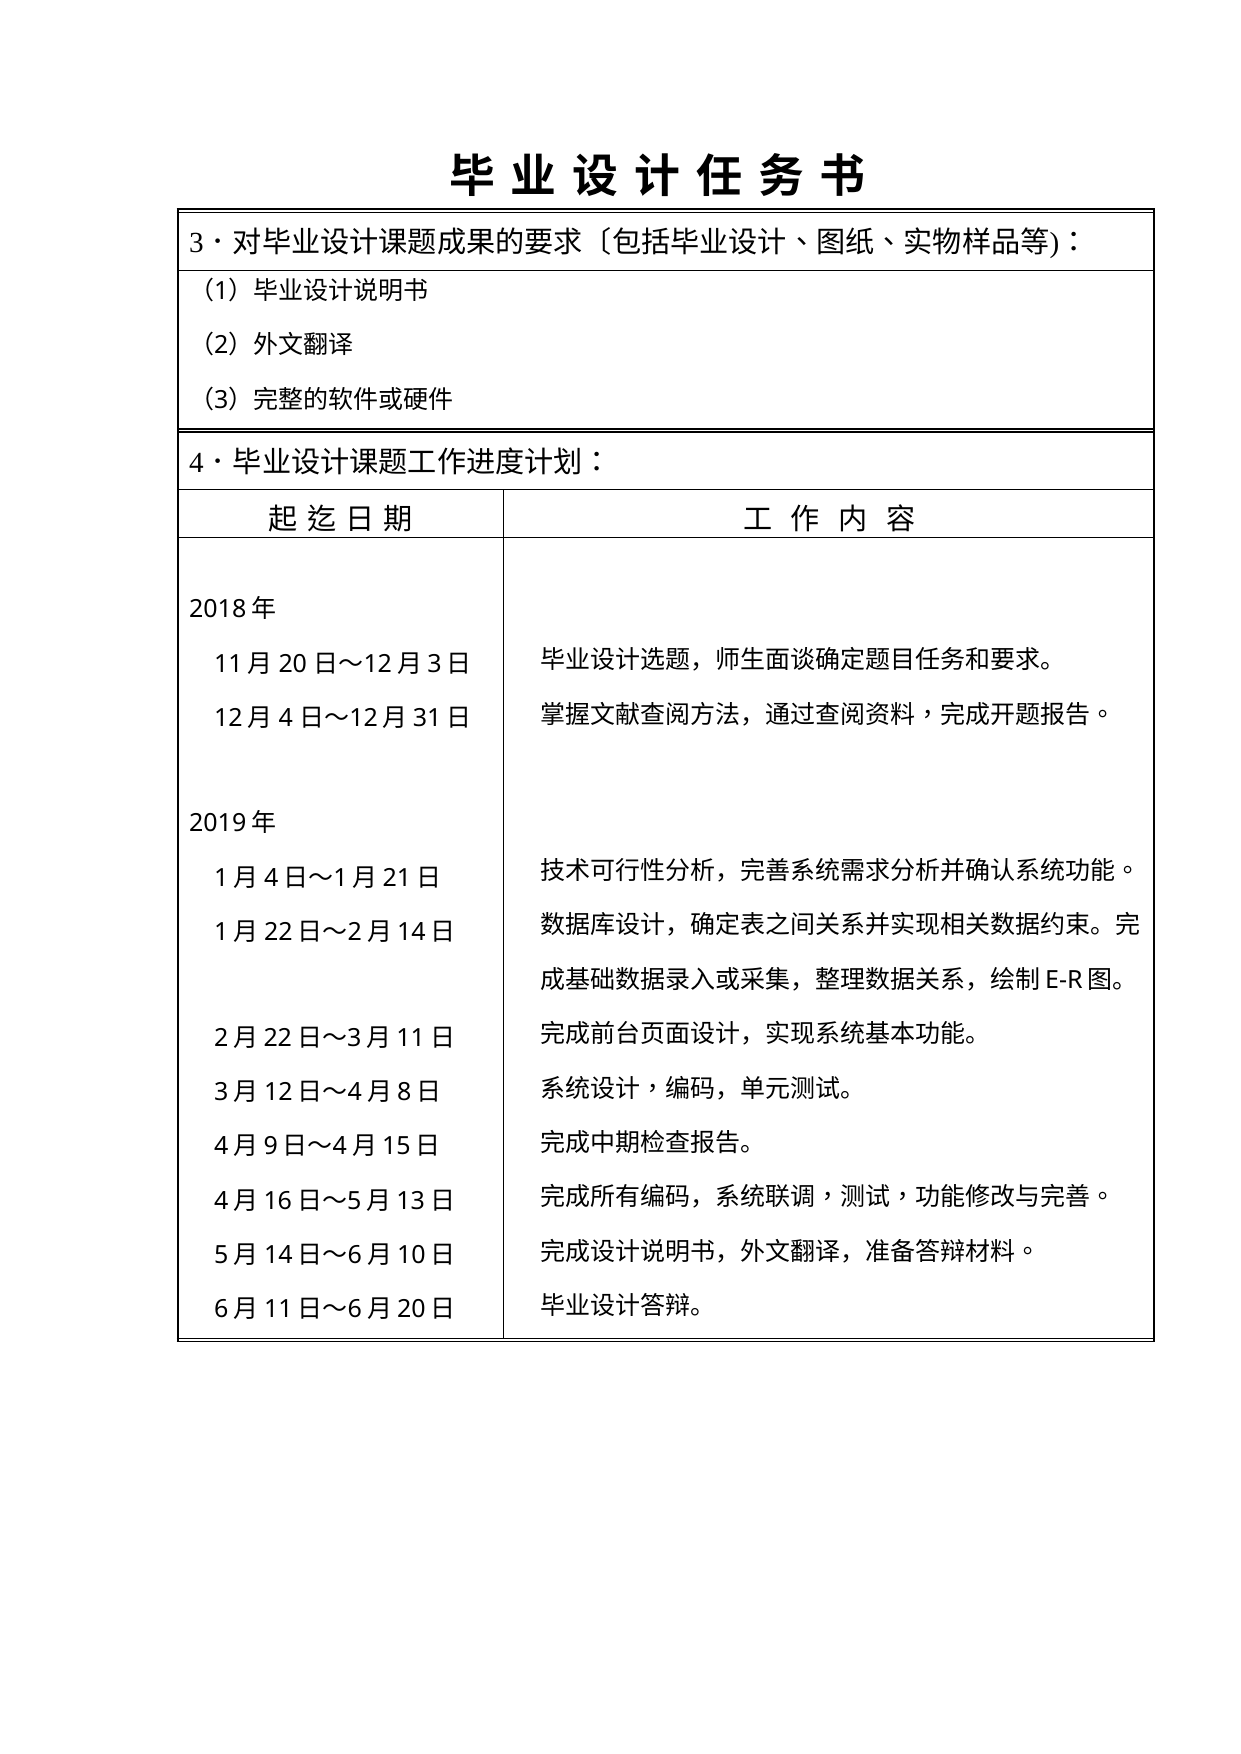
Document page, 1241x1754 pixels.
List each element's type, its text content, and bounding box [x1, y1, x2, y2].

table_cell 毕业设计选题，师生面谈确定题目任务和要求。 掌握文献查阅方法，通过查阅资料，完成开题报告。 技术可行性分析，完善系统需求分析并确认系统功能。 数据库设计，确定表之间关系并实现相关数据约束。完 成基础数据录入或采集，整理数据关系，绘制E-R图。 完成前台页面设计，实现系统基本功能。 系统设计，编码，单元测试。 完成中期检查报告。 完成所有编码，系统联调，测试，功能修改与完善。 完成设计说明书，外文翻译，准备答辩材料。 毕业设计答辩。 [504, 538, 1153, 1338]
table_cell 工 作 内 容 [504, 490, 1153, 537]
table_cell 4．毕业设计课题工作进度计划： [179, 433, 1153, 489]
table_cell 2018年 11月 20 日～12月3日 12月 4 日～12月31日 2019年 1月 4日～1月21日 1月 22日～2月14日 2月22日～3月11日 3月 12日～4月8日 4月9日～4月15日 4月16日～5月13日 5月 14日～6月10日 6月 11日～6月20日 [179, 538, 503, 1338]
table_header 3．对毕业设计课题成果的要求〔包括毕业设计、图纸、实物样品等)： [179, 213, 1153, 269]
table_cell 起 迄 日 期 [179, 490, 503, 537]
table_cell （1）毕业设计说明书 （2）外文翻译 （3）完整的软件或硬件 [179, 271, 1153, 428]
text 毕 业 设 计 任 务 书 [165, 150, 1149, 203]
